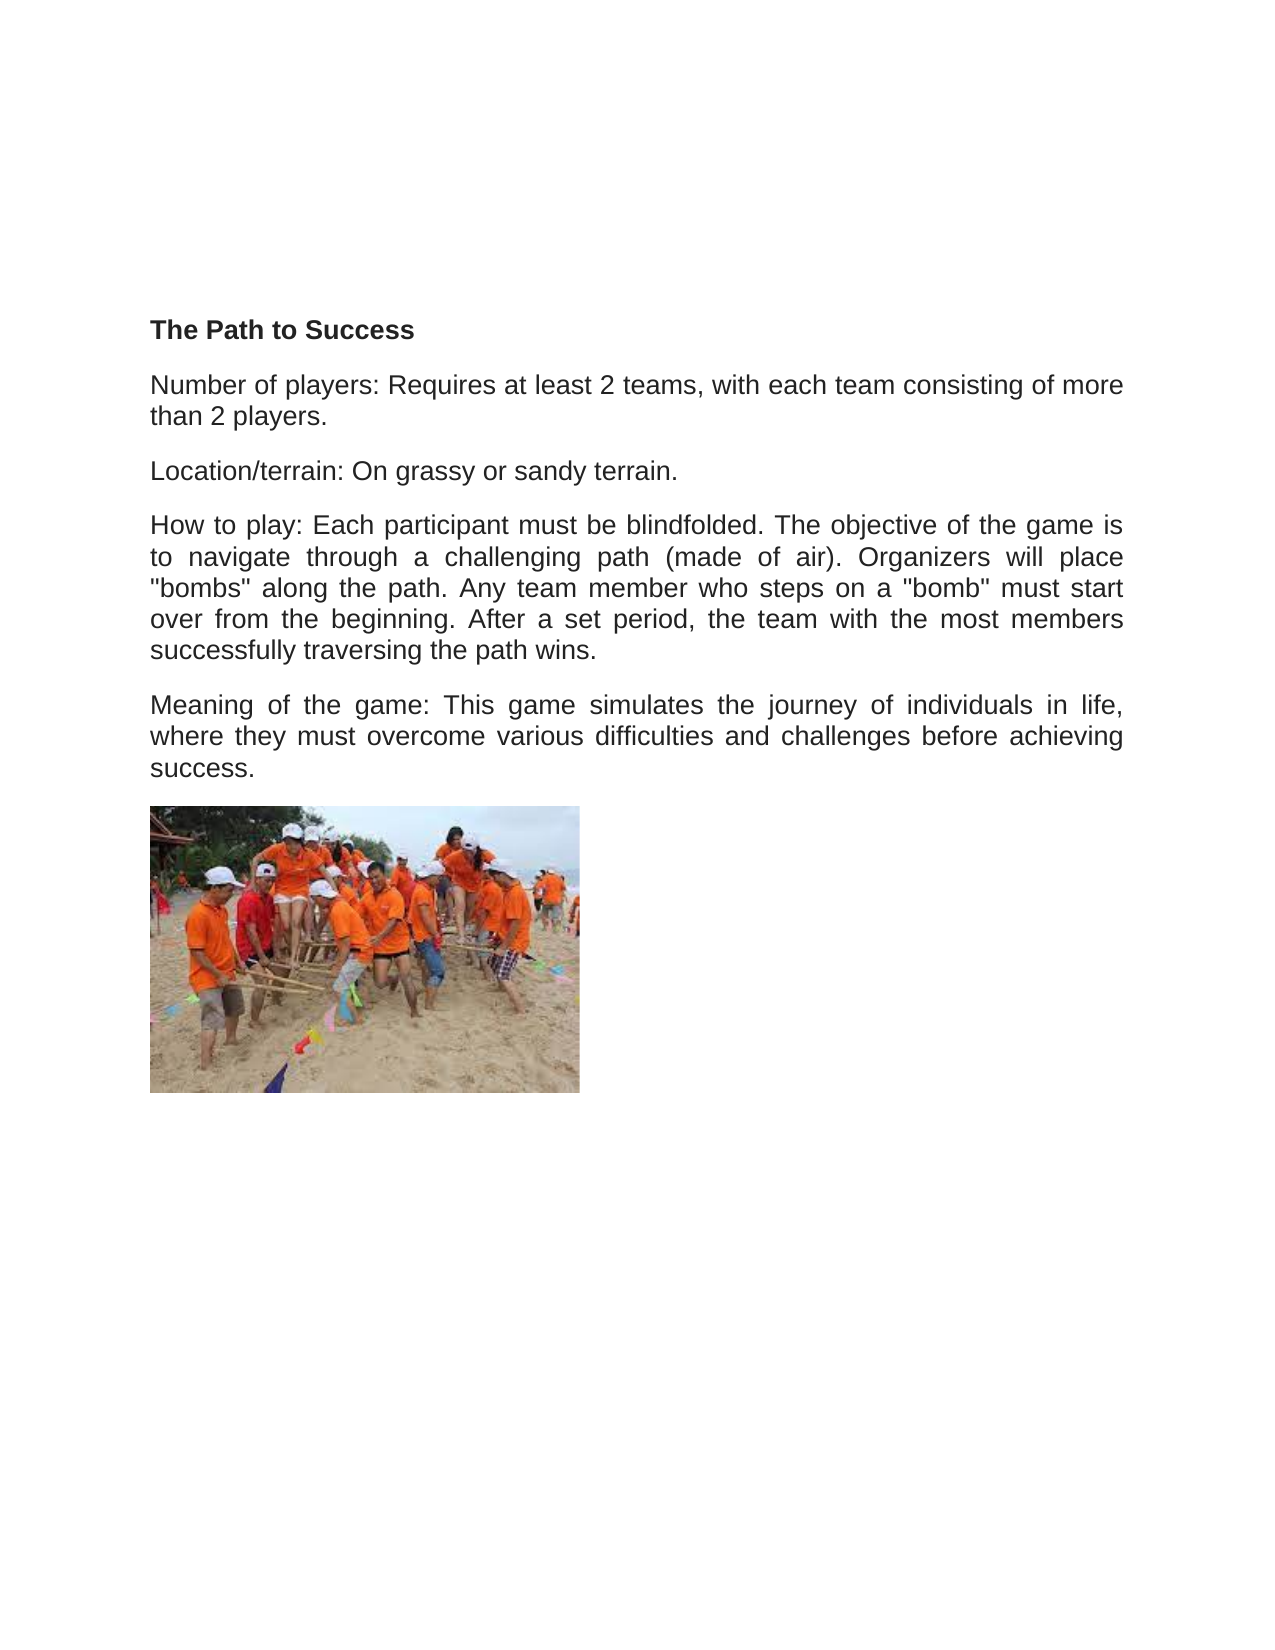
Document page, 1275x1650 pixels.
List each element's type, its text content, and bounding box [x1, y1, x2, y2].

text Number of players: Requires at least 2 teams, with each team consisting of more than 2 players. [150, 369, 1125, 431]
text The Path to Success [150, 314, 1125, 345]
text Location/terrain: On grassy or sandy terrain. [150, 455, 1125, 486]
picture [150, 806, 580, 1093]
text How to play: Each participant must be blindfolded. The objective of the game is to navigate through a challenging path (made of air). Organizers will place "bombs" along the path. Any team member who steps on a "bomb" must start over from the beginning. After a set period, the team with the most members successfully traversing the path wins. [150, 509, 1125, 666]
text Meaning of the game: This game simulates the journey of individuals in life, where they must overcome various difficulties and challenges before achieving success. [150, 689, 1125, 783]
